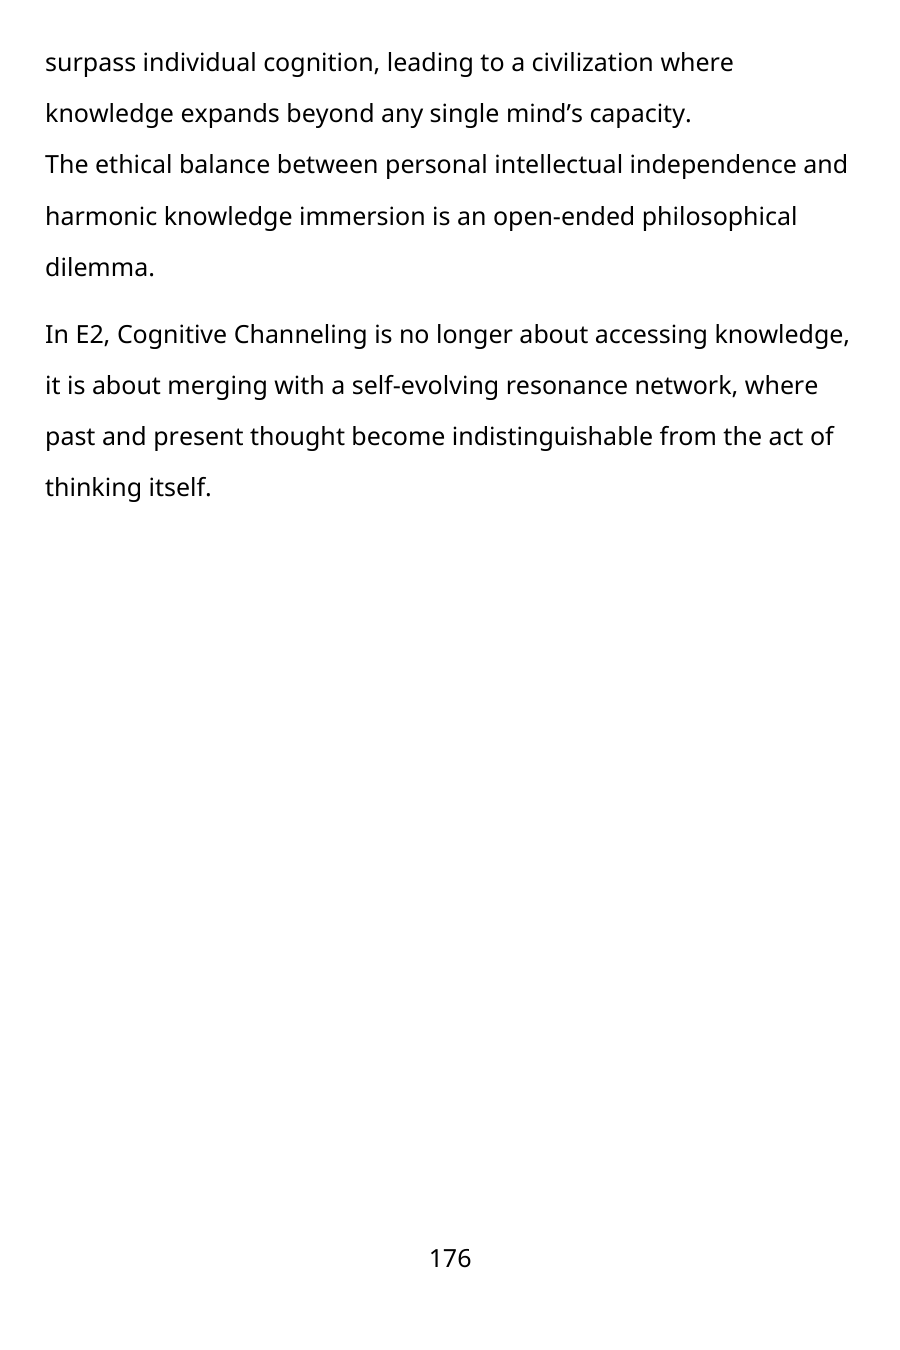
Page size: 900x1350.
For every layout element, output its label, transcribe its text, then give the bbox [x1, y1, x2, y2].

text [45, 45, 855, 283]
text In E2, Cognitive Channeling is no longer about accessing knowledge, it is about merging with a self-evolving resonance network, where past and present thought become indistinguishable from the act of thinking itself. [45, 317, 855, 504]
